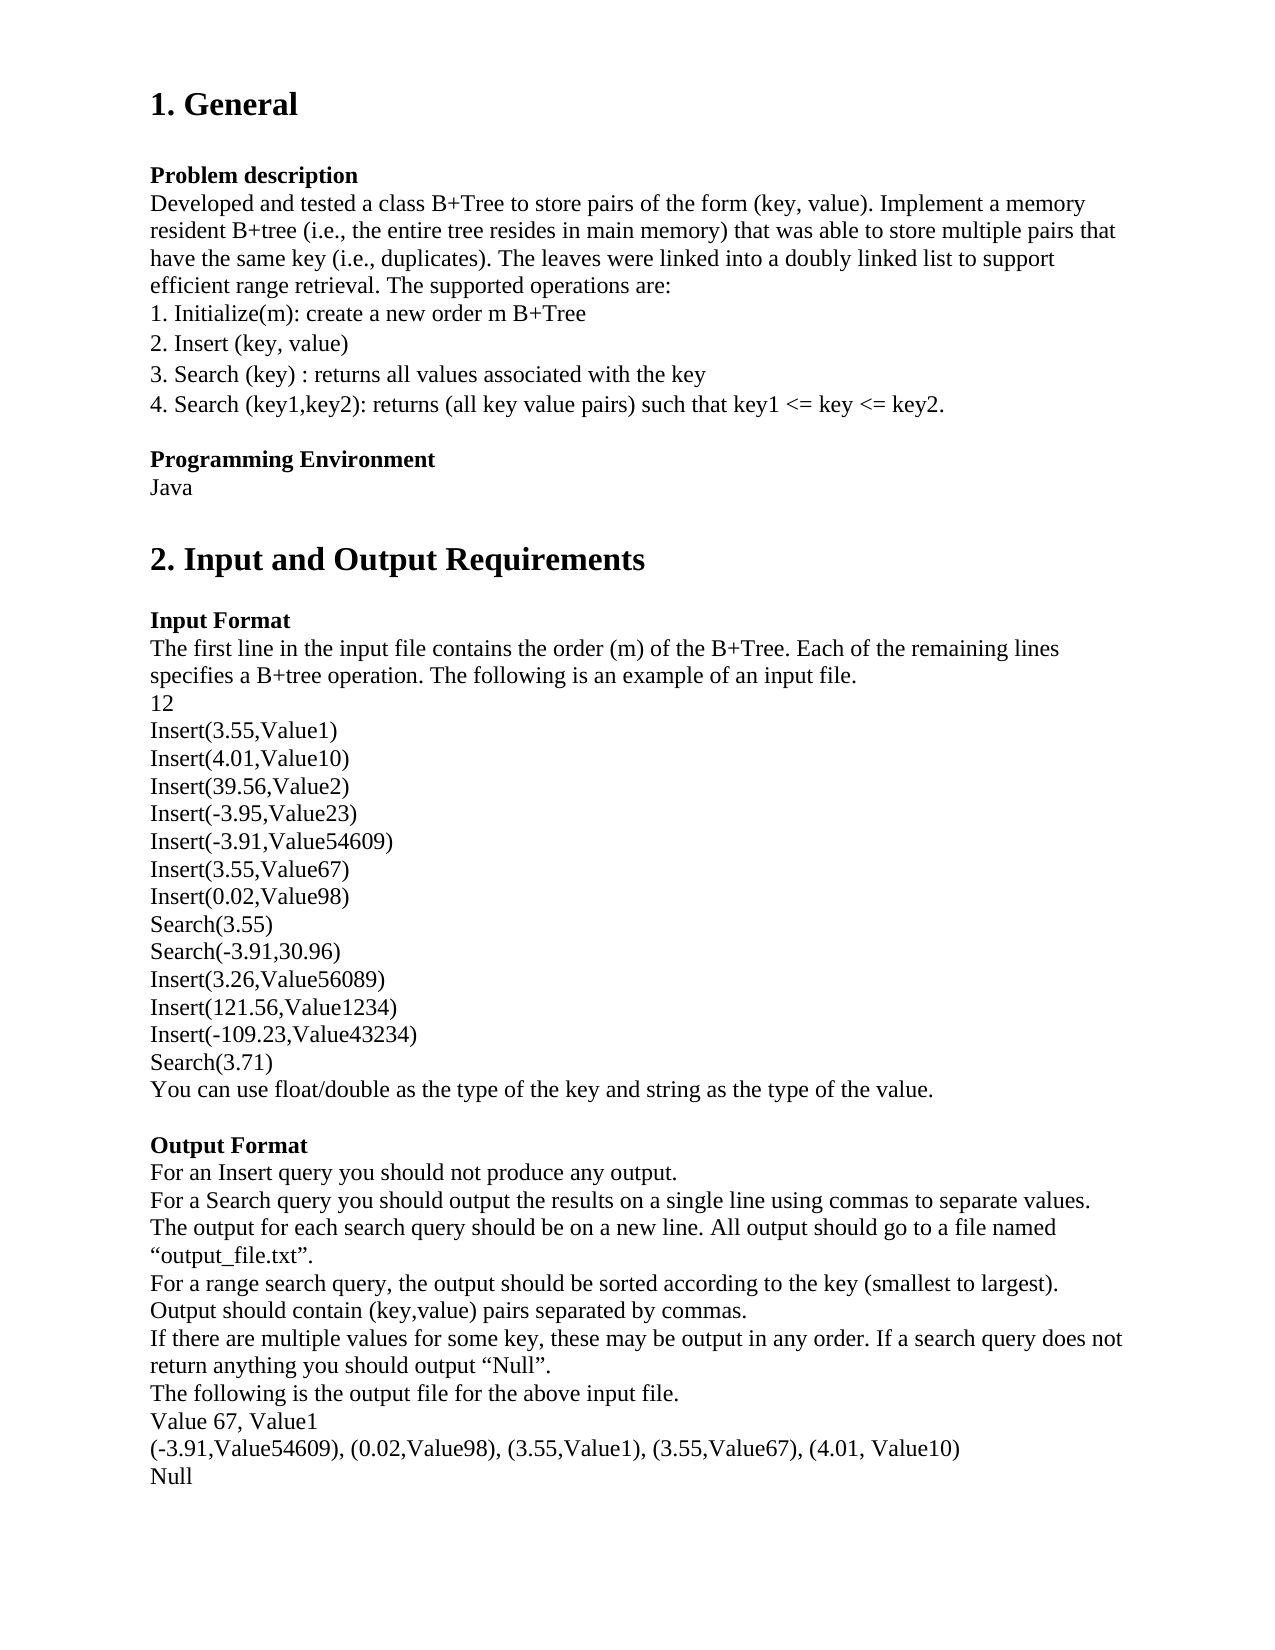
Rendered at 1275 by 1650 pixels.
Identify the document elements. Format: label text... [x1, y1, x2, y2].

text Java [150, 473, 1125, 501]
text For a Search query you should output the results on a single line using commas to separate values. The output for each search query should be on a new line. All output should go to a file named “output_file.txt”. [150, 1186, 1125, 1269]
text Value 67, Value1 [150, 1407, 1125, 1434]
text Insert(3.55,Value67) [150, 854, 1125, 882]
text Input Format [150, 606, 1125, 634]
text 3. Search (key) : returns all values associated with the key [150, 360, 1125, 387]
text 1. Initialize(m): create a new order m B+Tree [150, 299, 1125, 327]
text 2. Insert (key, value) [150, 329, 1125, 357]
text Insert(0.02,Value98) [150, 882, 1125, 910]
text For a range search query, the output should be sorted according to the key (smallest to largest). Output should contain (key,value) pairs separated by commas. [150, 1269, 1125, 1324]
text Null [150, 1462, 1125, 1489]
text The following is the output file for the above input file. [150, 1379, 1125, 1407]
text Insert(-109.23,Value43234) [150, 1020, 1125, 1048]
text The first line in the input file contains the order (m) of the B+Tree. Each of the remaining lines specifies a B+tree operation. The following is an example of an input file. [150, 634, 1125, 689]
text Insert(3.26,Value56089) [150, 965, 1125, 993]
text Search(3.71) [150, 1048, 1125, 1075]
text Problem description [150, 161, 1125, 189]
text Insert(39.56,Value2) [150, 772, 1125, 799]
text Output Format [150, 1131, 1125, 1158]
text Insert(-3.91,Value54609) [150, 827, 1125, 854]
text Insert(-3.95,Value23) [150, 799, 1125, 827]
text Developed and tested a class B+Tree to store pairs of the form (key, value). Implement a memory resident B+tree (i.e., the entire tree resides in main memory) that was able to store multiple pairs that have the same key (i.e., duplicates). The leaves were linked into a doubly linked list to support efficient range retrieval. The supported operations are: [150, 189, 1125, 299]
text You can use float/double as the type of the key and string as the type of the value. [150, 1075, 1125, 1103]
text Insert(4.01,Value10) [150, 744, 1125, 772]
text 12 [150, 689, 1125, 717]
text 2. Input and Output Requirements [150, 539, 1125, 577]
text For an Insert query you should not produce any output. [150, 1158, 1125, 1186]
text Search(3.55) [150, 910, 1125, 937]
text (-3.91,Value54609), (0.02,Value98), (3.55,Value1), (3.55,Value67), (4.01, Value10) [150, 1434, 1125, 1462]
text Search(-3.91,30.96) [150, 937, 1125, 965]
text Insert(121.56,Value1234) [150, 993, 1125, 1020]
text 4. Search (key1,key2): returns (all key value pairs) such that key1 <= key <= key2. [150, 390, 1125, 418]
text Insert(3.55,Value1) [150, 717, 1125, 744]
text 1. General [150, 84, 1125, 123]
text If there are multiple values for some key, these may be output in any order. If a search query does not return anything you should output “Null”. [150, 1324, 1125, 1379]
text Programming Environment [150, 446, 1125, 473]
